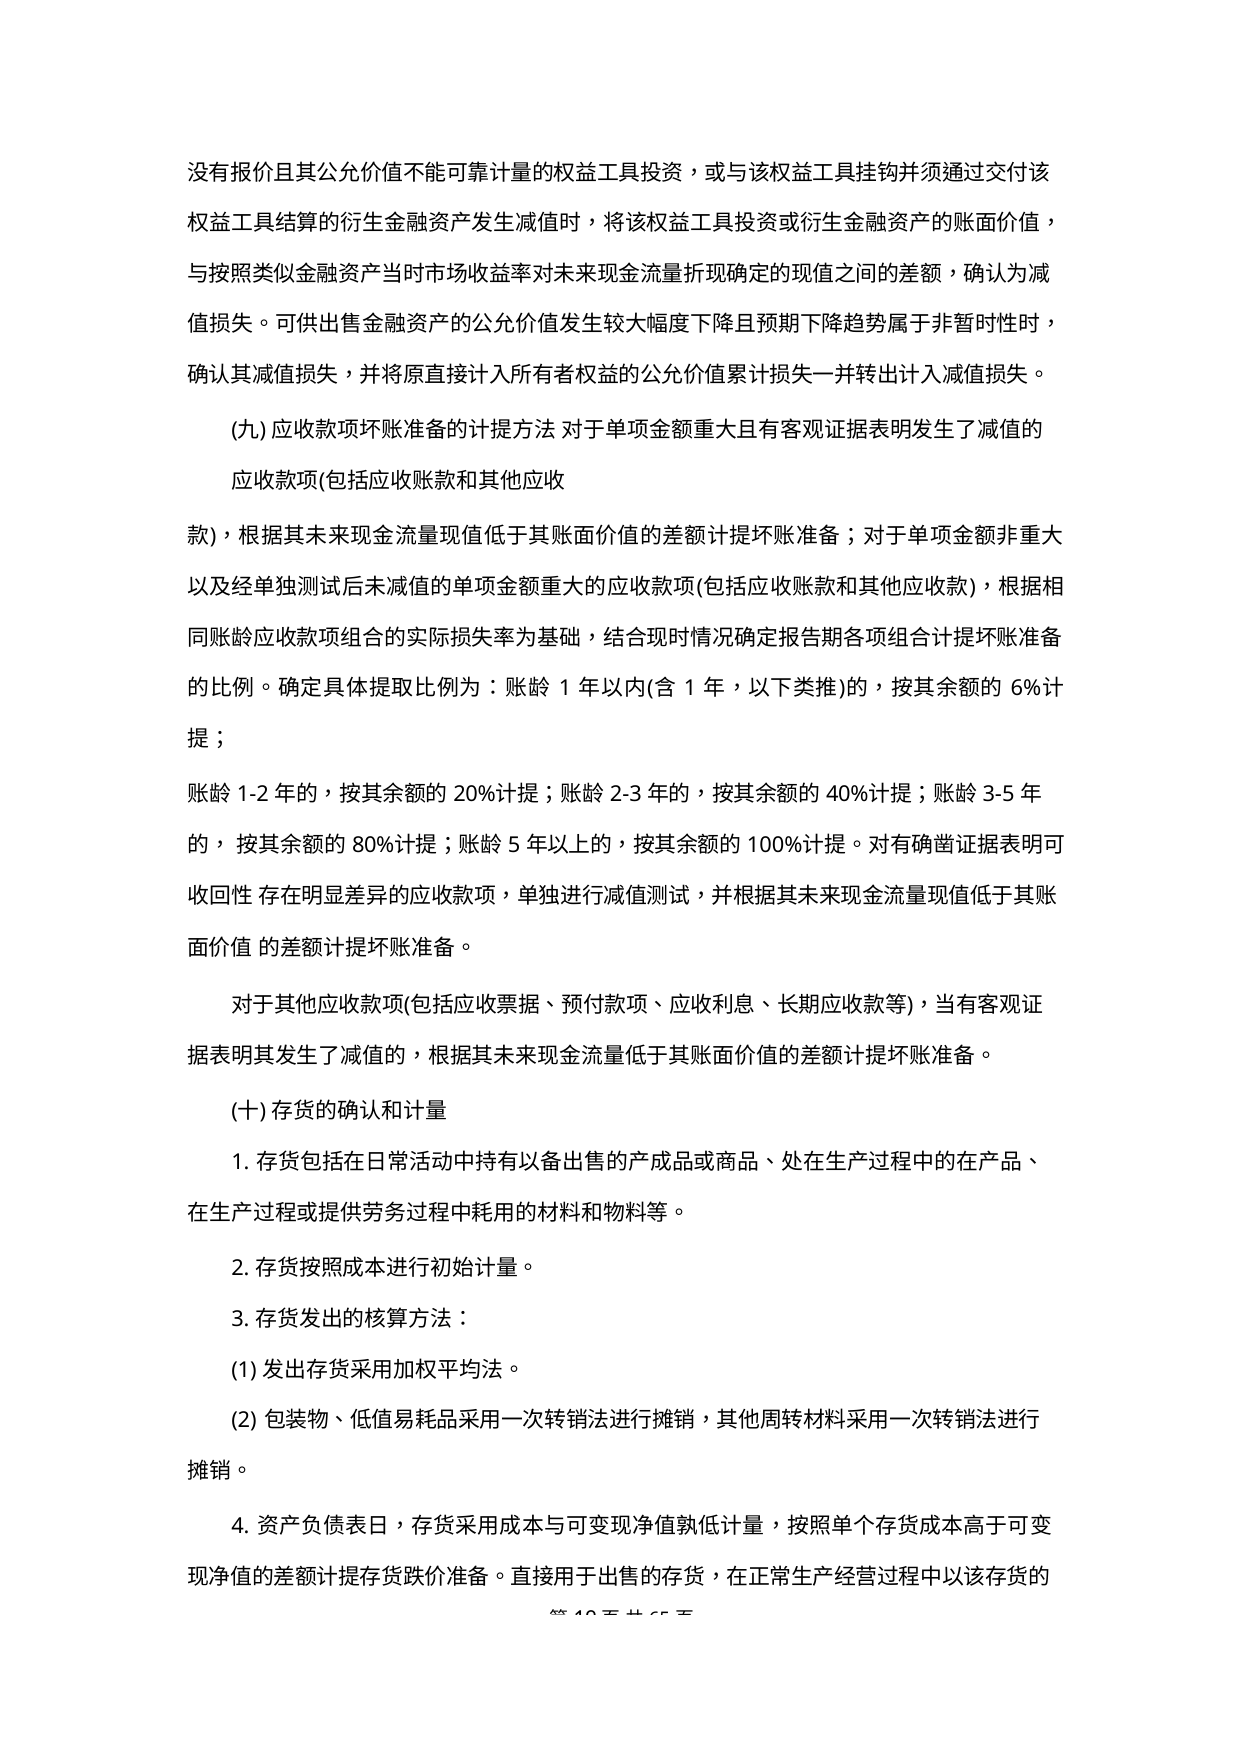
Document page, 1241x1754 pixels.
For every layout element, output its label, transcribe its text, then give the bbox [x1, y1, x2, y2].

text 3. 存货发出的核算方法： [231, 1303, 1057, 1333]
text 2. 存货按照成本进行初始计量。 [231, 1252, 1057, 1282]
text (1) 发出存货采用加权平均法。 [231, 1353, 1057, 1383]
text 对于其他应收款项(包括应收票据、预付款项、应收利息、长期应收款等)，当有客观证 据表明其发生了减值的，根据其未来现金流量低于其账面价值的差额计提坏账准备。 [187, 989, 1057, 1070]
text (十) 存货的确认和计量 [231, 1095, 1057, 1125]
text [187, 1510, 1054, 1591]
text 没有报价且其公允价值不能可靠计量的权益工具投资，或与该权益工具挂钩并须通过交付该 权益工具结算的衍生金融资产发生减值时，将该权益工具投资或衍生金融资产的账面价值， 与按照类似金融资产当时市场收益率对未来现金流量折现确定的现值之间的差额，确认为减 值损失。可供出售金融资产的公允价值发生较大幅度下降且预期下降趋势属于非暂时性时， 确认其减值损失，并将原直接计入所有者权益的公允价值累计损失一并转出计入减值损失。 [187, 157, 1065, 389]
text (九) 应收款项坏账准备的计提方法 对于单项金额重大且有客观证据表明发生了减值的应收款项(包括应收账款和其他应收 [231, 414, 1054, 495]
text (2) 包装物、低值易耗品采用一次转销法进行摊销，其他周转材料采用一次转销法进行 摊销。 [187, 1404, 1055, 1485]
text 款)，根据其未来现金流量现值低于其账面价值的差额计提坏账准备；对于单项金额非重大 以及经单独测试后未减值的单项金额重大的应收款项(包括应收账款和其他应收款)，根据相 同账龄应收款项组合的实际损失率为基础，结合现时情况确定报告期各项组合计提坏账准备 的比例。确定具体提取比例为：账龄 1 年以内(含 1 年，以下类推)的，按其余额的 6%计提； [187, 521, 1065, 753]
text 1. 存货包括在日常活动中持有以备出售的产成品或商品、处在生产过程中的在产品、 在生产过程或提供劳务过程中耗用的材料和物料等。 [187, 1146, 1055, 1226]
text 账龄 1-2 年的，按其余额的 20%计提；账龄 2-3 年的，按其余额的 40%计提；账龄 3-5 年的， 按其余额的 80%计提；账龄 5 年以上的，按其余额的 100%计提。对有确凿证据表明可收回性 存在明显差异的应收款项，单独进行减值测试，并根据其未来现金流量现值低于其账面价值 的差额计提坏账准备。 [187, 778, 1066, 963]
